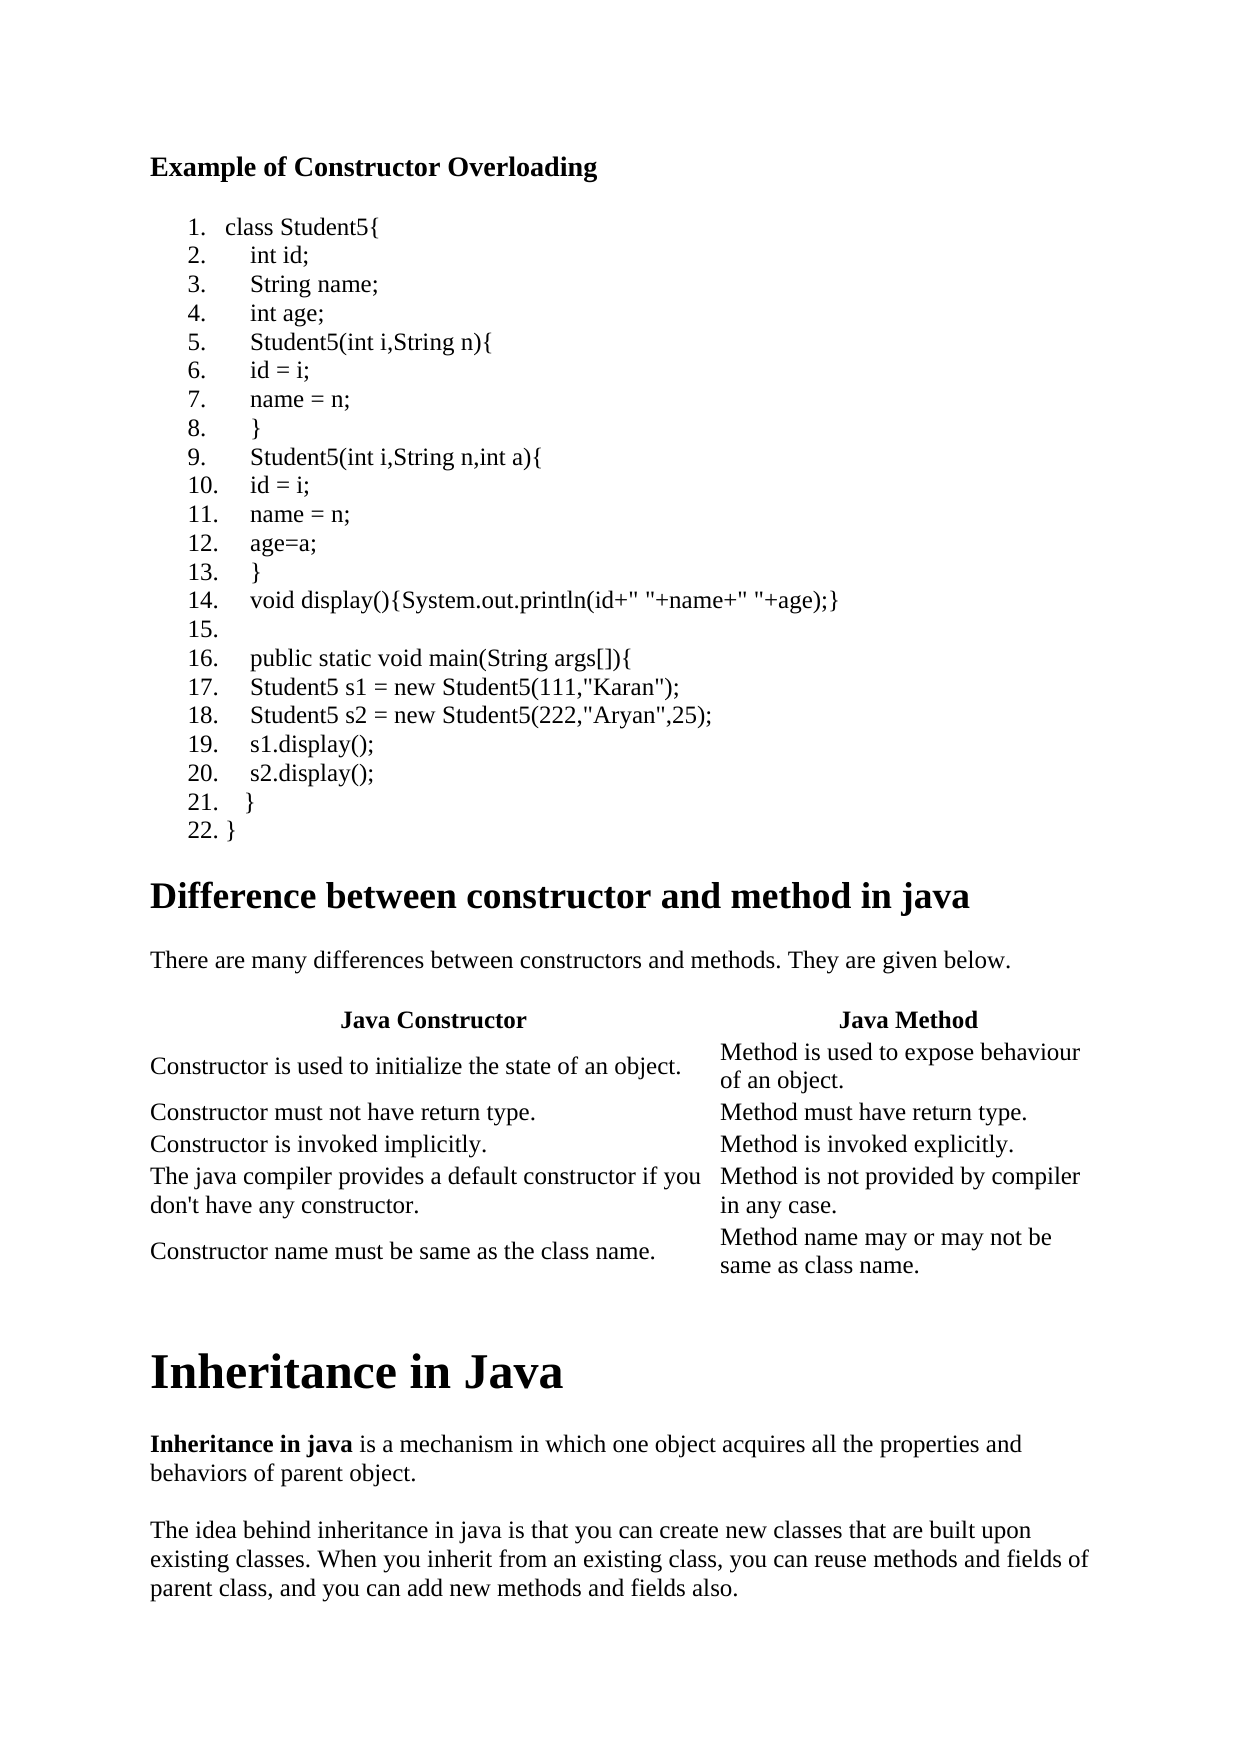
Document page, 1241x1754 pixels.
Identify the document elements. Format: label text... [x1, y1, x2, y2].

list } [187, 787, 1090, 815]
list void display(){System.out.println(id+" "+name+" "+age);} [187, 585, 1090, 614]
table_header Java Method [719, 1004, 1098, 1035]
list Student5 s2 = new Student5(222,"Aryan",25); [187, 700, 1090, 729]
list } [187, 815, 1090, 844]
text There are many differences between constructors and methods. They are given below. [150, 946, 1090, 974]
list s1.display(); [187, 729, 1090, 758]
table_cell Constructor is used to initialize the state of an object. [149, 1035, 718, 1096]
list name = n; [187, 384, 1090, 413]
list } [187, 557, 1090, 585]
list } [187, 413, 1090, 442]
list id = i; [187, 355, 1090, 384]
table_cell Method is used to expose behaviour of an object. [719, 1035, 1098, 1096]
table_cell Method name may or may not be same as class name. [719, 1220, 1098, 1281]
list id = i; [187, 470, 1090, 499]
list age=a; [187, 528, 1090, 557]
list int age; [187, 298, 1090, 327]
table_cell Method is not provided by compiler in any case. [719, 1160, 1098, 1220]
table_cell Constructor is invoked implicitly. [149, 1128, 718, 1160]
list int id; [187, 240, 1090, 269]
list Student5(int i,String n,int a){ [187, 442, 1090, 470]
table_header Java Constructor [149, 1004, 718, 1035]
table_cell Method must have return type. [719, 1096, 1098, 1128]
table_cell The java compiler provides a default constructor if you don't have any constructor. [149, 1160, 718, 1220]
table_cell Constructor name must be same as the class name. [149, 1220, 718, 1281]
list s2.display(); [187, 758, 1090, 787]
table_cell Method is invoked explicitly. [719, 1128, 1098, 1160]
text Difference between constructor and method in java [150, 873, 1090, 916]
list String name; [187, 269, 1090, 298]
table_cell Constructor must not have return type. [149, 1096, 718, 1128]
list class Student5{ [187, 212, 1090, 240]
text Example of Constructor Overloading [150, 150, 1090, 182]
text Inheritance in Java [150, 1342, 1090, 1400]
list name = n; [187, 499, 1090, 528]
text Inheritance in java is a mechanism in which one object acquires all the properties and behaviors of parent object. [150, 1429, 1090, 1486]
list Student5(int i,String n){ [187, 327, 1090, 355]
text The idea behind inheritance in java is that you can create new classes that are built upon existing classes. When you inherit from an existing class, you can reuse methods and fields of parent class, and you can add new methods and fields also. [150, 1516, 1090, 1602]
list public static void main(String args[]){ [187, 643, 1090, 672]
list Student5 s1 = new Student5(111,"Karan"); [187, 672, 1090, 700]
